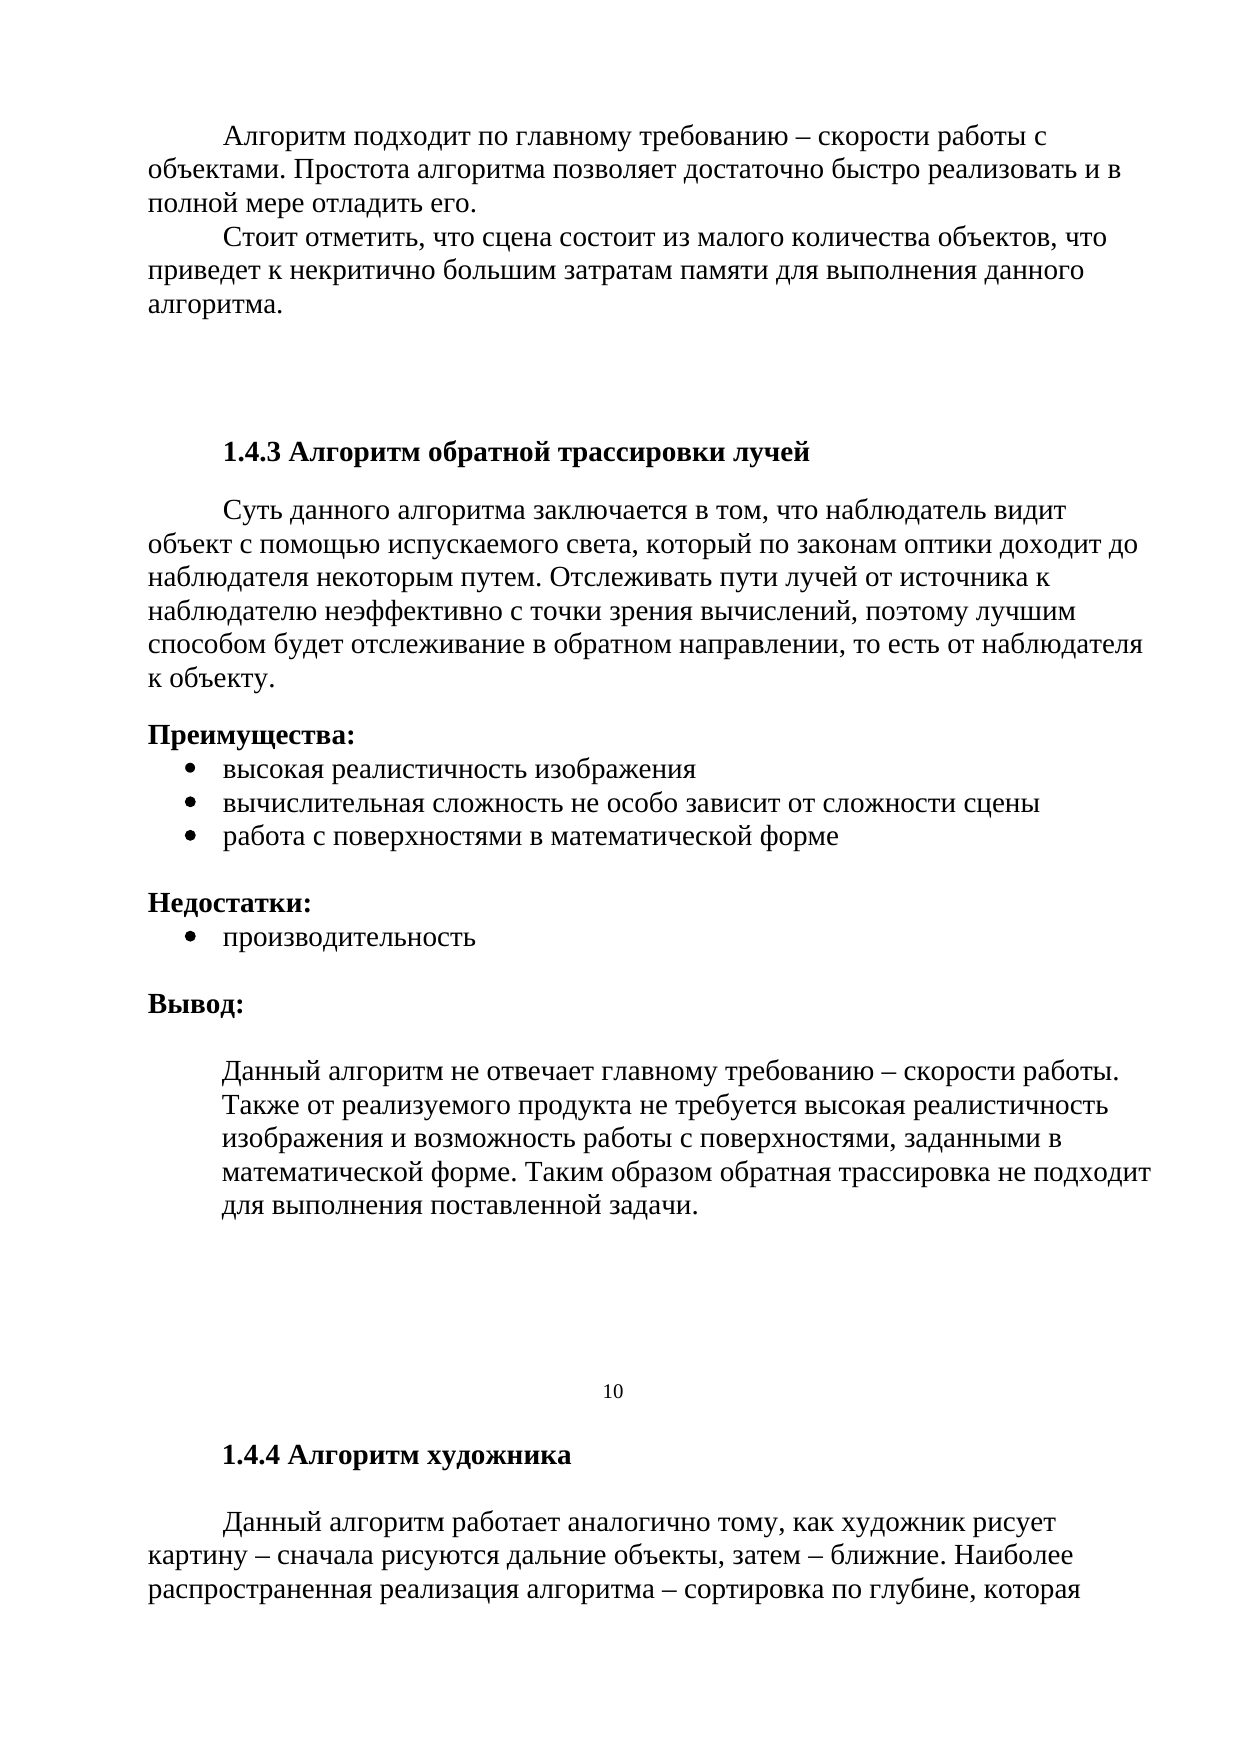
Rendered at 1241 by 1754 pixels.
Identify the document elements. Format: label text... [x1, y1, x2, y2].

text Преимущества: [148, 717, 1152, 751]
text 1.4.4 Алгоритм художника [222, 1437, 1152, 1470]
text Стоит отметить, что сцена состоит из малого количества объектов, что приведет к некритично большим затратам памяти для выполнения данного алгоритма. [148, 219, 1152, 319]
text 10 [74, 1379, 1152, 1403]
list высокая реалистичность изображения [185, 751, 1152, 785]
text 1.4.3 Алгоритм обратной трассировки лучей [148, 434, 1152, 468]
text Алгоритм подходит по главному требованию – скорости работы с объектами. Простота алгоритма позволяет достаточно быстро реализовать и в полной мере отладить его. [148, 118, 1152, 219]
text Данный алгоритм не отвечает главному требованию – скорости работы. Также от реализуемого продукта не требуется высокая реалистичность изображения и возможность работы с поверхностями, заданными в математической форме. Таким образом обратная трассировка не подходит для выполнения поставленной задачи. [222, 1053, 1152, 1221]
text Недостатки: [148, 886, 1152, 919]
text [148, 1504, 1152, 1604]
list производительность [185, 919, 1152, 953]
text Вывод: [148, 986, 1152, 1020]
list работа с поверхностями в математической форме [185, 818, 1152, 852]
text Суть данного алгоритма заключается в том, что наблюдатель видит объект с помощью испускаемого света, который по законам оптики доходит до наблюдателя некоторым путем. Отслеживать пути лучей от источника к наблюдателю неэффективно с точки зрения вычислений, поэтому лучшим способом будет отслеживание в обратном направлении, то есть от наблюдателя к объекту. [148, 492, 1152, 693]
list вычислительная сложность не особо зависит от сложности сцены [185, 785, 1152, 818]
